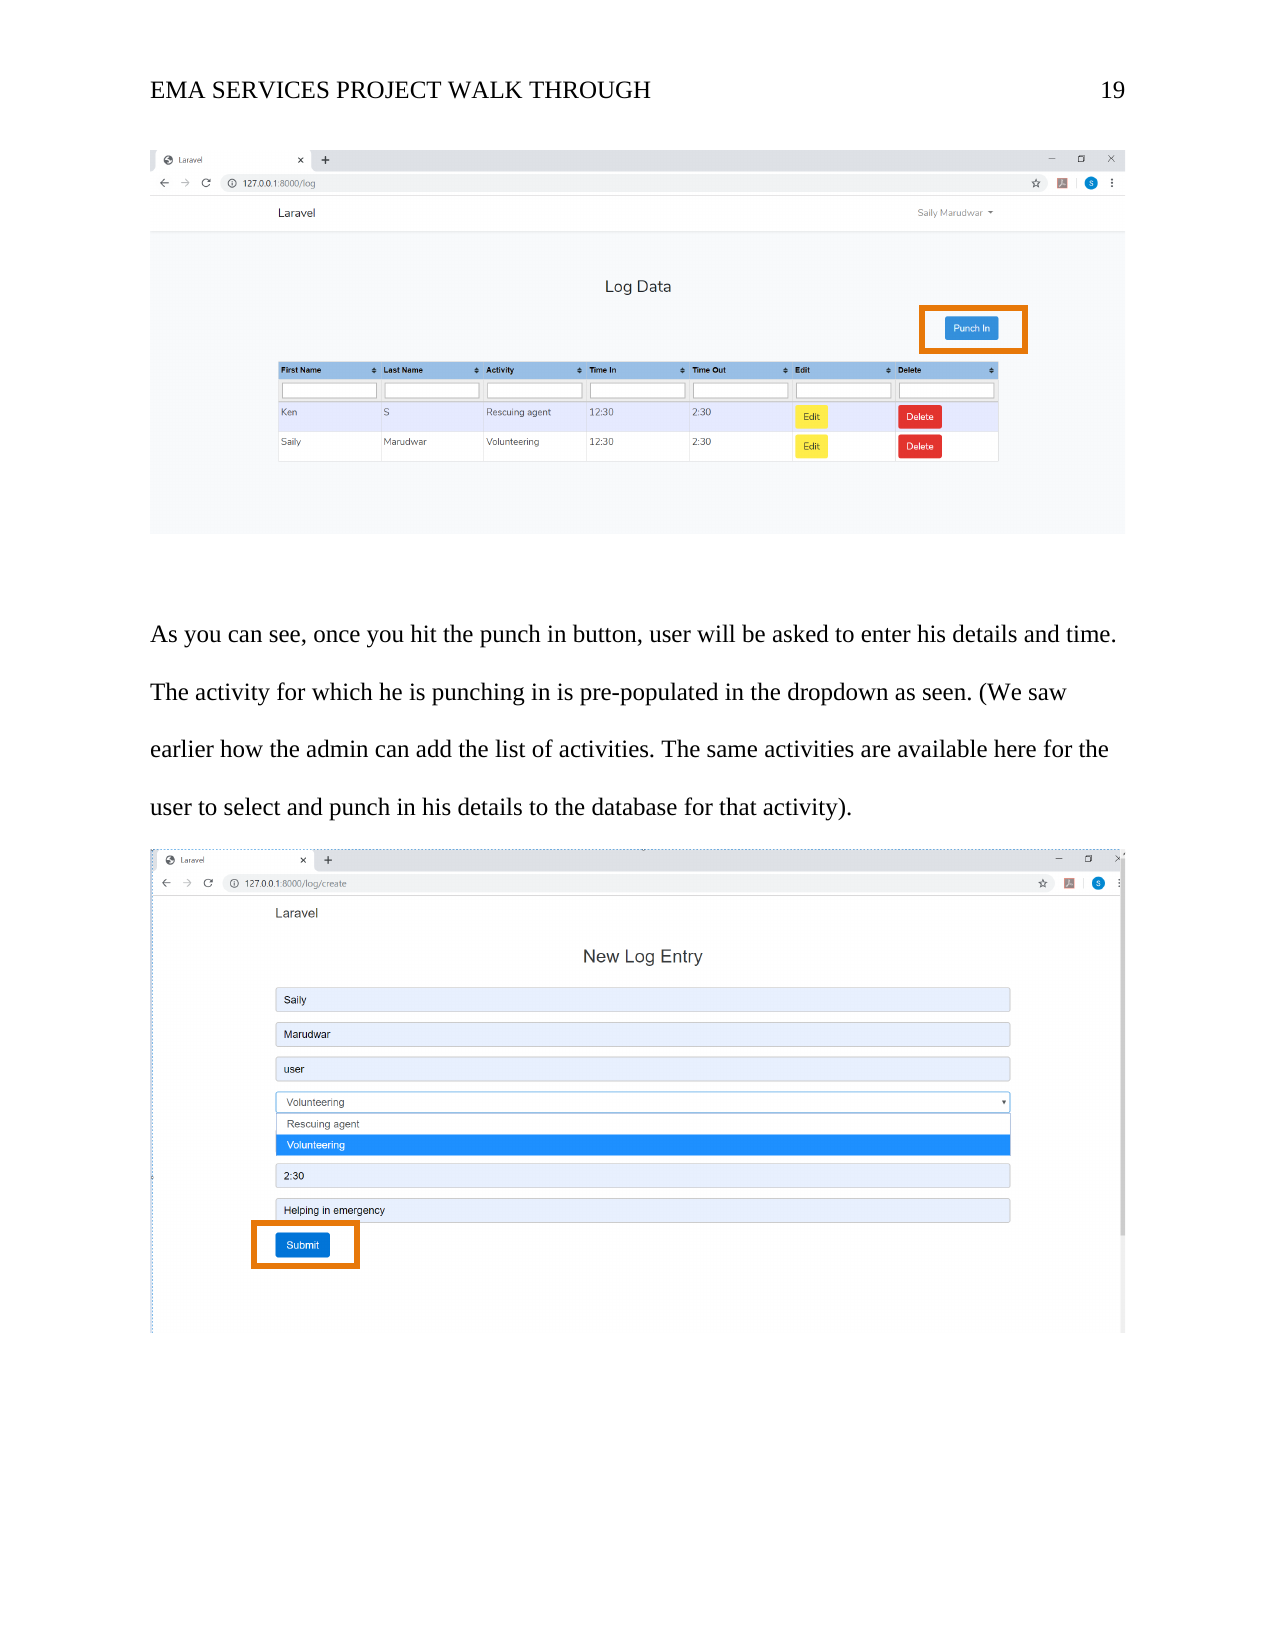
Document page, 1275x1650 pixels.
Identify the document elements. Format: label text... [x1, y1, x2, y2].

text As you can see, once you hit the punch in button, user will be asked to enter his details and time. The activity for which he is punching in is pre-populated in the dropdown as seen. (We saw earlier how the admin can add the list of activities. The same activities are available here for the user to select and punch in his details to the database for that activity). [150, 619, 1125, 821]
picture [150, 849, 1125, 1333]
picture [150, 150, 1125, 534]
